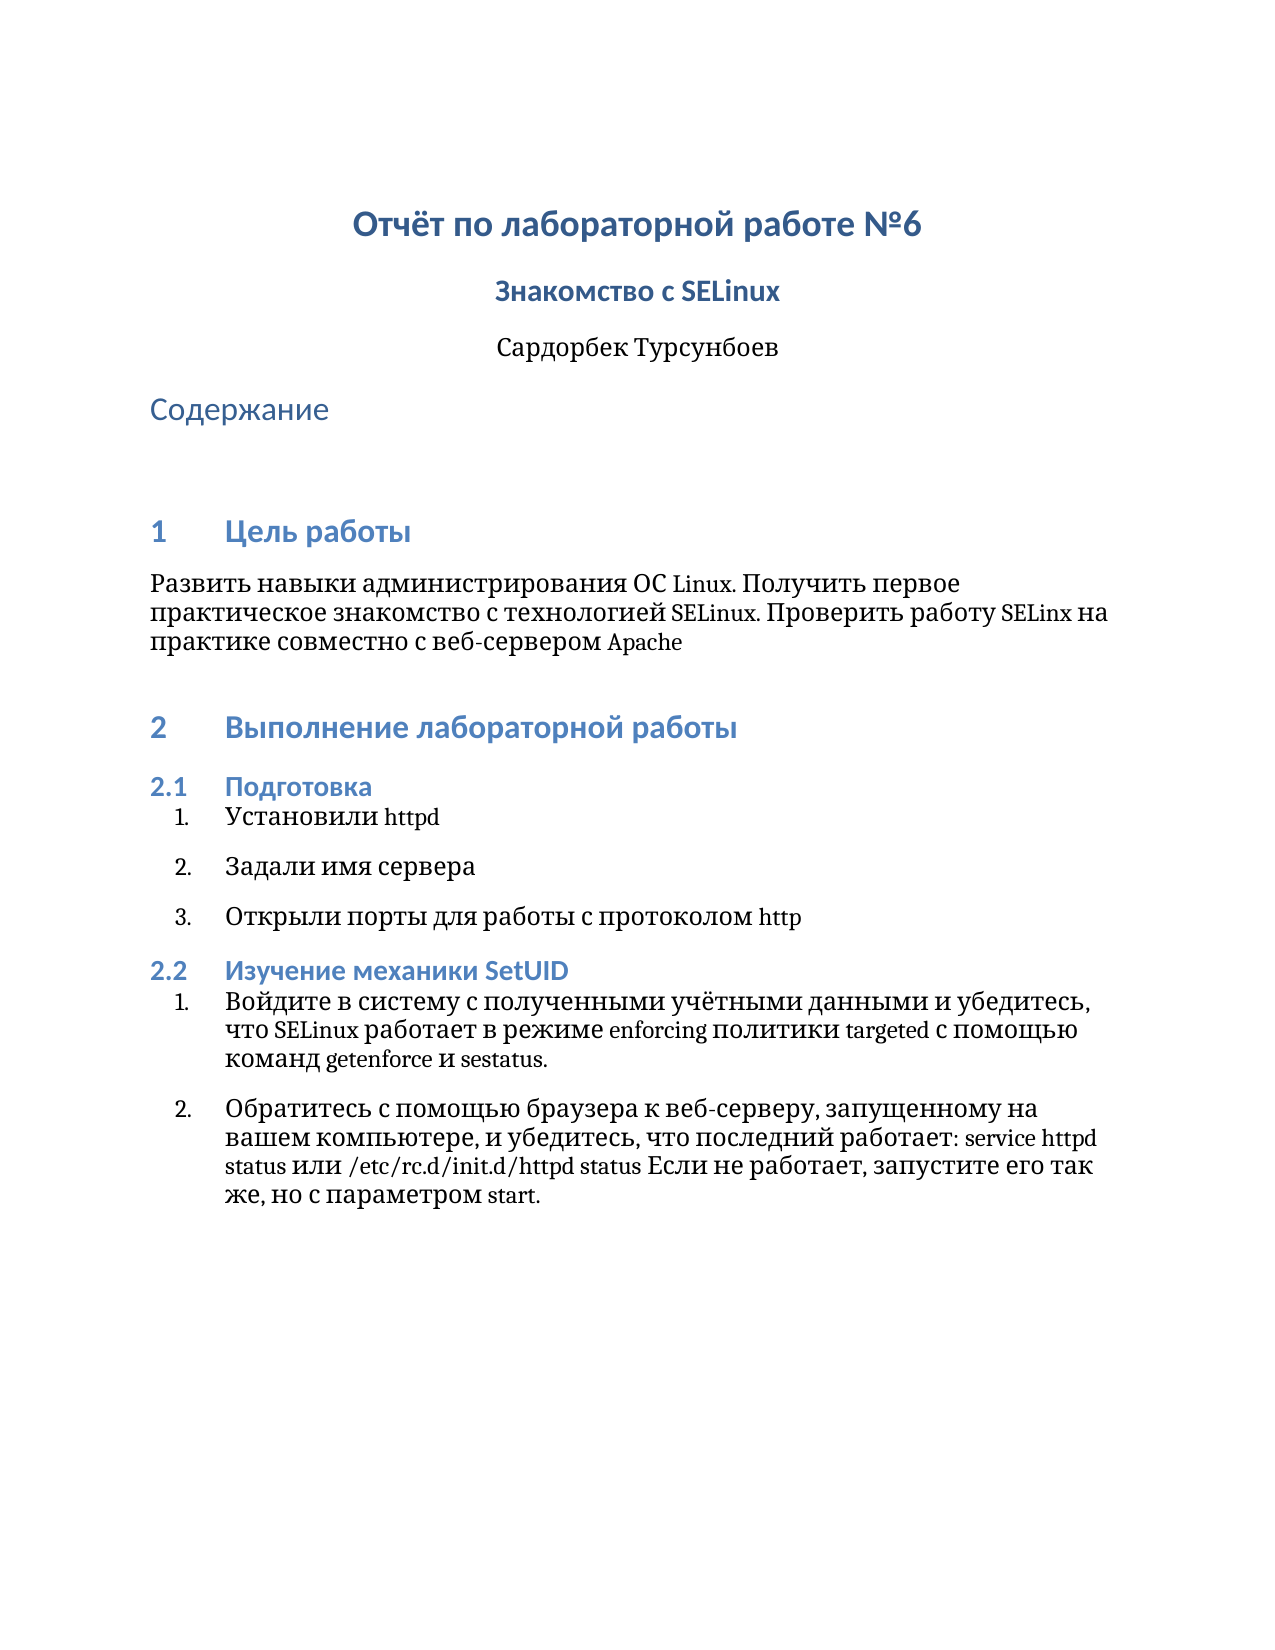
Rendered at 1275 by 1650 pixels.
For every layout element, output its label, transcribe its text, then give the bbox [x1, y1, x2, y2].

subtitle 1 Цель работы [150, 510, 1125, 551]
list Открыли порты для работы с протоколом http [175, 902, 1125, 931]
list Задали имя сервера [175, 853, 1125, 882]
subtitle 2.1 Подготовка [150, 768, 1125, 803]
list Обратитесь с помощью браузера к веб-серверу, запущенному на вашем компьютере, и убедитесь, что последний работает: service httpd status или /etc/rc.d/init.d/httpd status Если не работает, запустите его так же, но с параметром start. [175, 1095, 1125, 1210]
text Развить навыки администрирования ОС Linux. Получить первое практическое знакомство с технологией SELinux. Проверить работу SELinx на практике совместно с веб-сервером Apache [150, 570, 1125, 656]
subtitle Знакомство с SELinux [150, 271, 1125, 309]
subtitle 2.2 Изучение механики SetUID [150, 952, 1125, 988]
list Установили httpd [175, 803, 1125, 832]
subtitle 2 Выполнение лабораторной работы [150, 706, 1125, 747]
title Отчёт по лабораторной работе №6 [150, 200, 1125, 246]
text Сардорбек Турсунбоев [150, 334, 1125, 363]
list Войдите в систему с полученными учётными данными и убедитесь, что SELinux работает в режиме enforcing политики targeted с помощью команд getenforce и sestatus. [175, 988, 1125, 1074]
